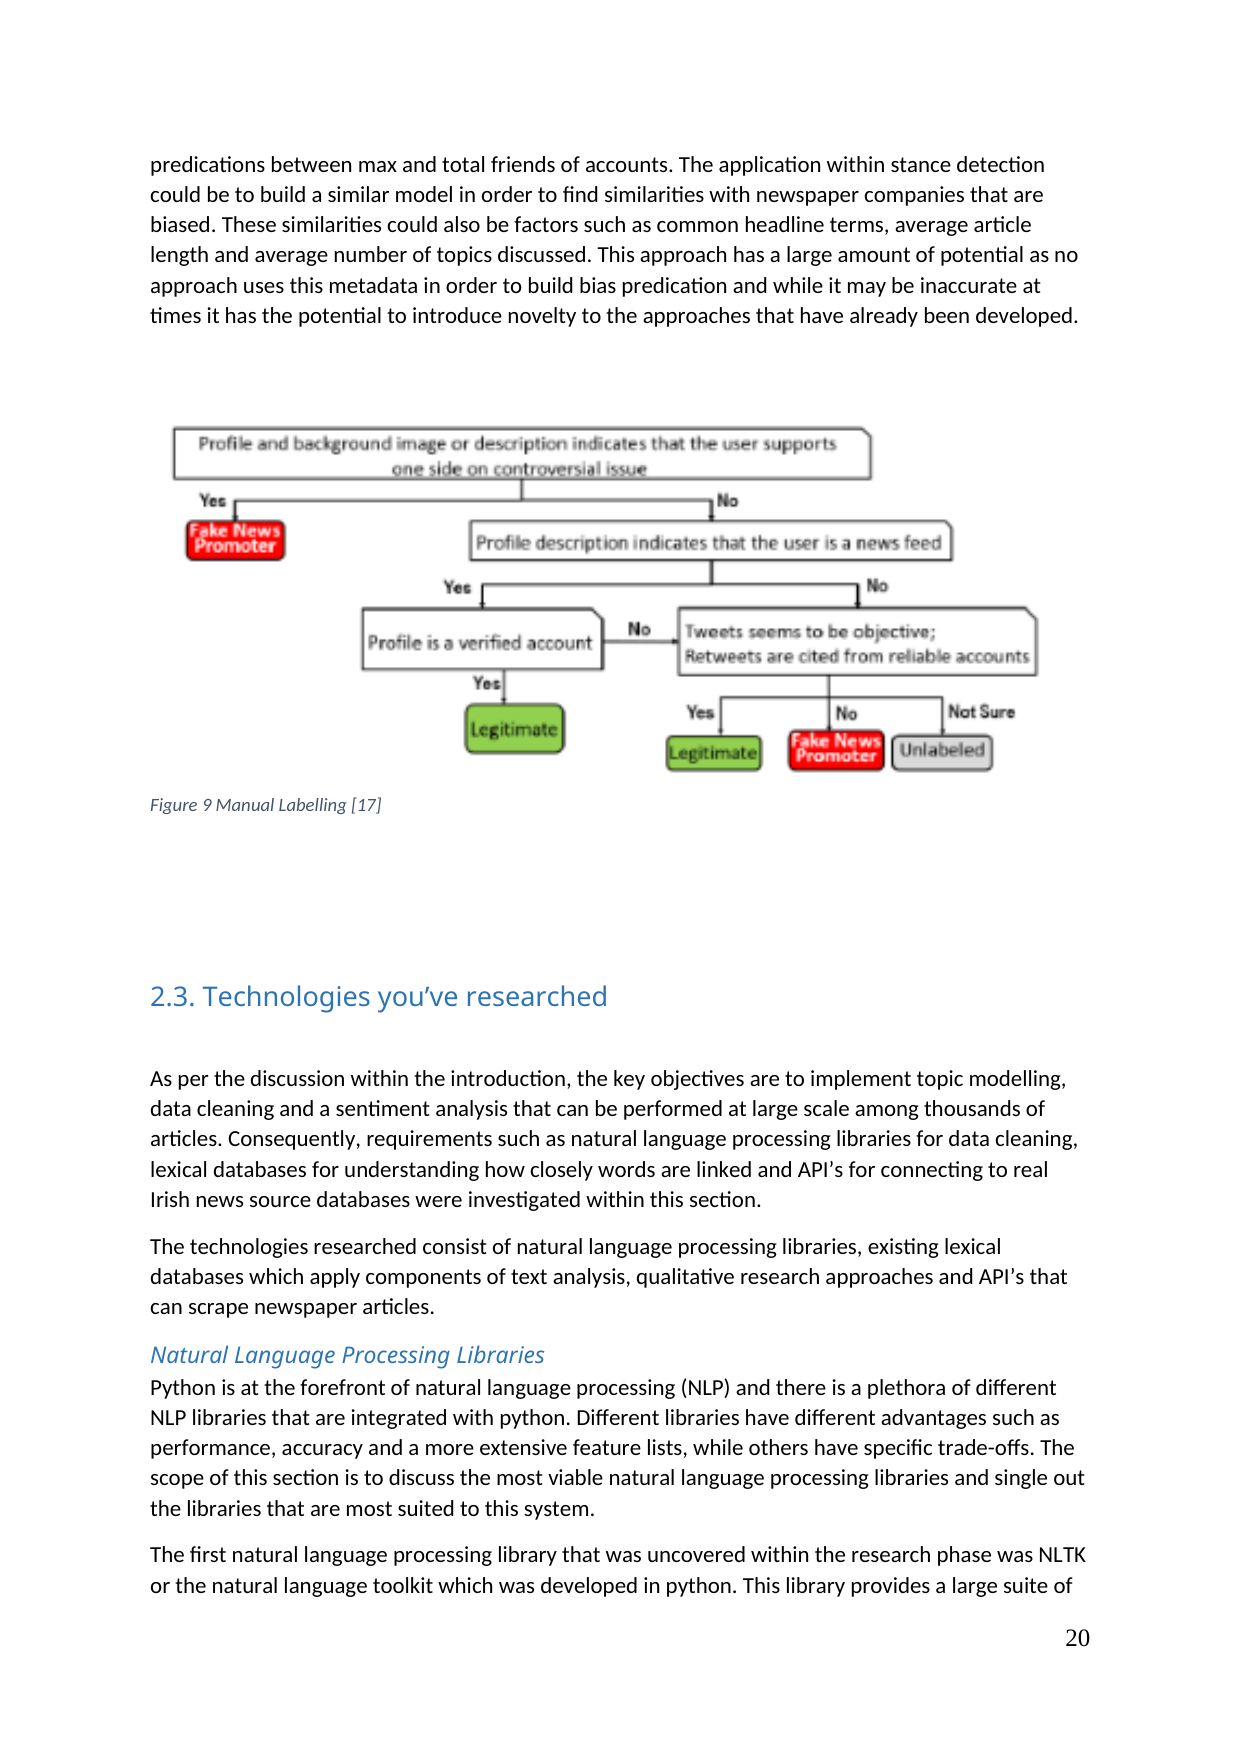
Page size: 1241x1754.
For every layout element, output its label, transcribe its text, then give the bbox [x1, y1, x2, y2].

picture [150, 394, 1100, 775]
subtitle 2.3. Technologies you’ve researched [150, 977, 1090, 1014]
text The technologies researched consist of natural language processing libraries, existing lexical databases which apply components of text analysis, qualitative research approaches and API’s that can scrape newspaper articles. [150, 1232, 1090, 1320]
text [150, 1541, 1090, 1599]
subtitle Natural Language Processing Libraries [150, 1339, 1090, 1370]
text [150, 150, 1090, 329]
text As per the discussion within the introduction, the key objectives are to implement topic modelling, data cleaning and a sentiment analysis that can be performed at large scale among thousands of articles. Consequently, requirements such as natural language processing libraries for data cleaning, lexical databases for understanding how closely words are linked and API’s for connecting to real Irish news source databases were investigated within this section. [150, 1064, 1090, 1213]
text Python is at the forefront of natural language processing (NLP) and there is a plethora of different NLP libraries that are integrated with python. Different libraries have different advantages such as performance, accuracy and a more extensive feature lists, while others have specific trade-offs. The scope of this section is to discuss the most viable natural language processing libraries and single out the libraries that are most suited to this system. [150, 1373, 1090, 1522]
text Figure 9 Manual Labelling [17] [150, 793, 1090, 816]
